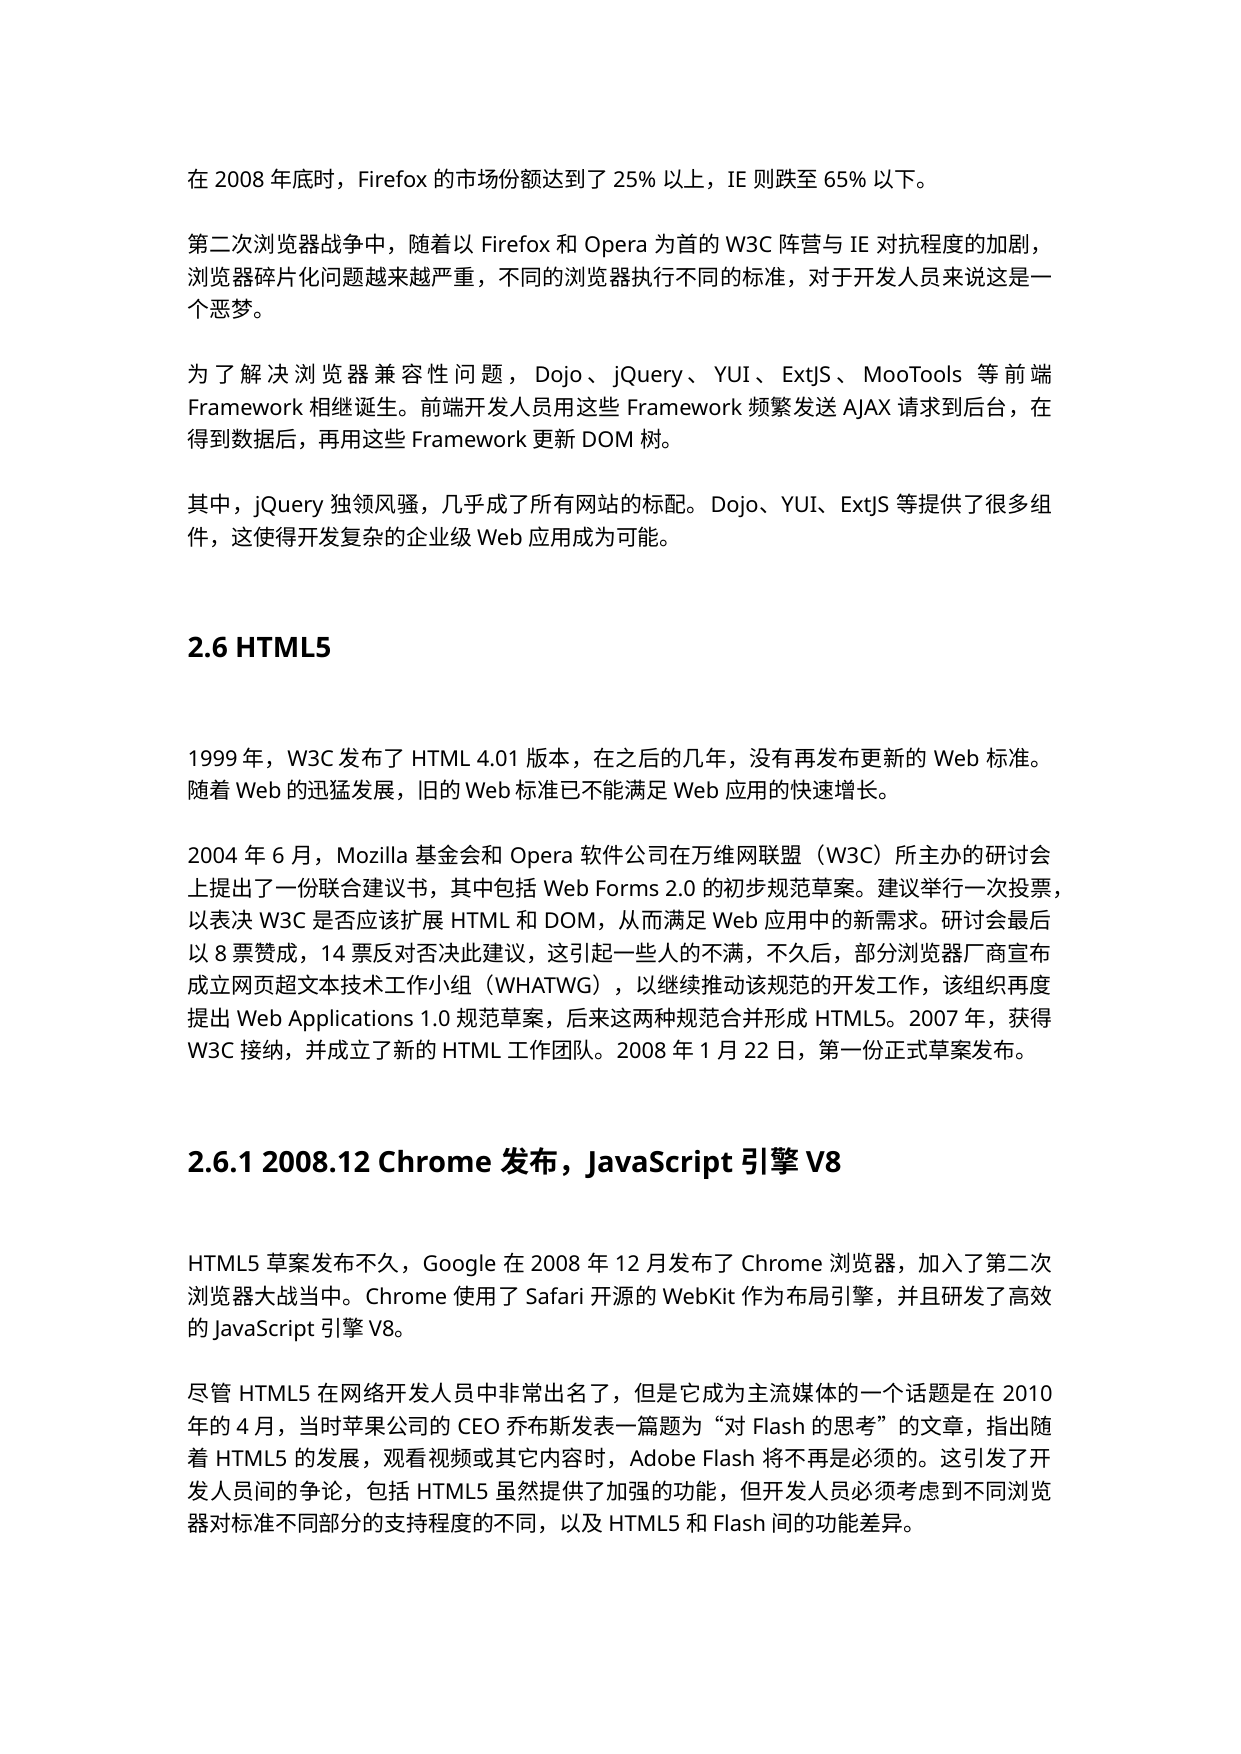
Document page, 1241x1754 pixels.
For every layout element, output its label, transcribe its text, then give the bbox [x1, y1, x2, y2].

subtitle 2.6.1 2008.12 Chrome 发布，JavaScript 引擎 V8 [187, 1127, 1053, 1192]
text 2004 年 6 月，Mozilla 基金会和 Opera 软件公司在万维网联盟（W3C）所主办的研讨会上提出了一份联合建议书，其中包括 Web Forms 2.0 的初步规范草案。建议举行一次投票，以表决 W3C 是否应该扩展 HTML 和 DOM，从而满足 Web 应用中的新需求。研讨会最后以 8 票赞成，14 票反对否决此建议，这引起一些人的不满，不久后，部分浏览器厂商宣布成立网页超文本技术工作小组（WHATWG），以继续推动该规范的开发工作，该组织再度提出 Web Applications 1.0 规范草案，后来这两种规范合并形成 HTML5。2007 年，获得 W3C 接纳，并成立了新的 HTML 工作团队。2008 年 1 月 22 日，第一份正式草案发布。 [187, 838, 1053, 1065]
subtitle 2.6 HTML5 [187, 614, 1053, 679]
text 为了解决浏览器兼容性问题，Dojo、jQuery、YUI、ExtJS、MooTools 等前端 Framework 相继诞生。前端开发人员用这些 Framework 频繁发送 AJAX 请求到后台，在得到数据后，再用这些 Framework 更新 DOM 树。 [187, 357, 1053, 454]
text HTML5 草案发布不久，Google 在 2008 年 12 月发布了 Chrome 浏览器，加入了第二次浏览器大战当中。Chrome 使用了 Safari 开源的 WebKit 作为布局引擎，并且研发了高效的 JavaScript 引擎 V8。 [187, 1246, 1053, 1343]
text 第二次浏览器战争中，随着以 Firefox 和 Opera 为首的 W3C 阵营与 IE 对抗程度的加剧，浏览器碎片化问题越来越严重，不同的浏览器执行不同的标准，对于开发人员来说这是一个恶梦。 [187, 227, 1053, 324]
text 其中，jQuery 独领风骚，几乎成了所有网站的标配。Dojo、YUI、ExtJS 等提供了很多组件，这使得开发复杂的企业级 Web 应用成为可能。 [187, 487, 1053, 552]
text 尽管 HTML5 在网络开发人员中非常出名了，但是它成为主流媒体的一个话题是在 2010 年的 4 月，当时苹果公司的 CEO 乔布斯发表一篇题为“对 Flash 的思考”的文章，指出随着 HTML5 的发展，观看视频或其它内容时，Adobe Flash 将不再是必须的。这引发了开发人员间的争论，包括 HTML5 虽然提供了加强的功能，但开发人员必须考虑到不同浏览器对标准不同部分的支持程度的不同，以及 HTML5 和 Flash 间的功能差异。 [187, 1376, 1053, 1538]
text 1999年，W3C发布了 HTML 4.01 版本，在之后的几年，没有再发布更新的 Web 标准。随着Web的迅猛发展，旧的Web标准已不能满足 Web 应用的快速增长。 [187, 740, 1053, 805]
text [187, 162, 1053, 194]
